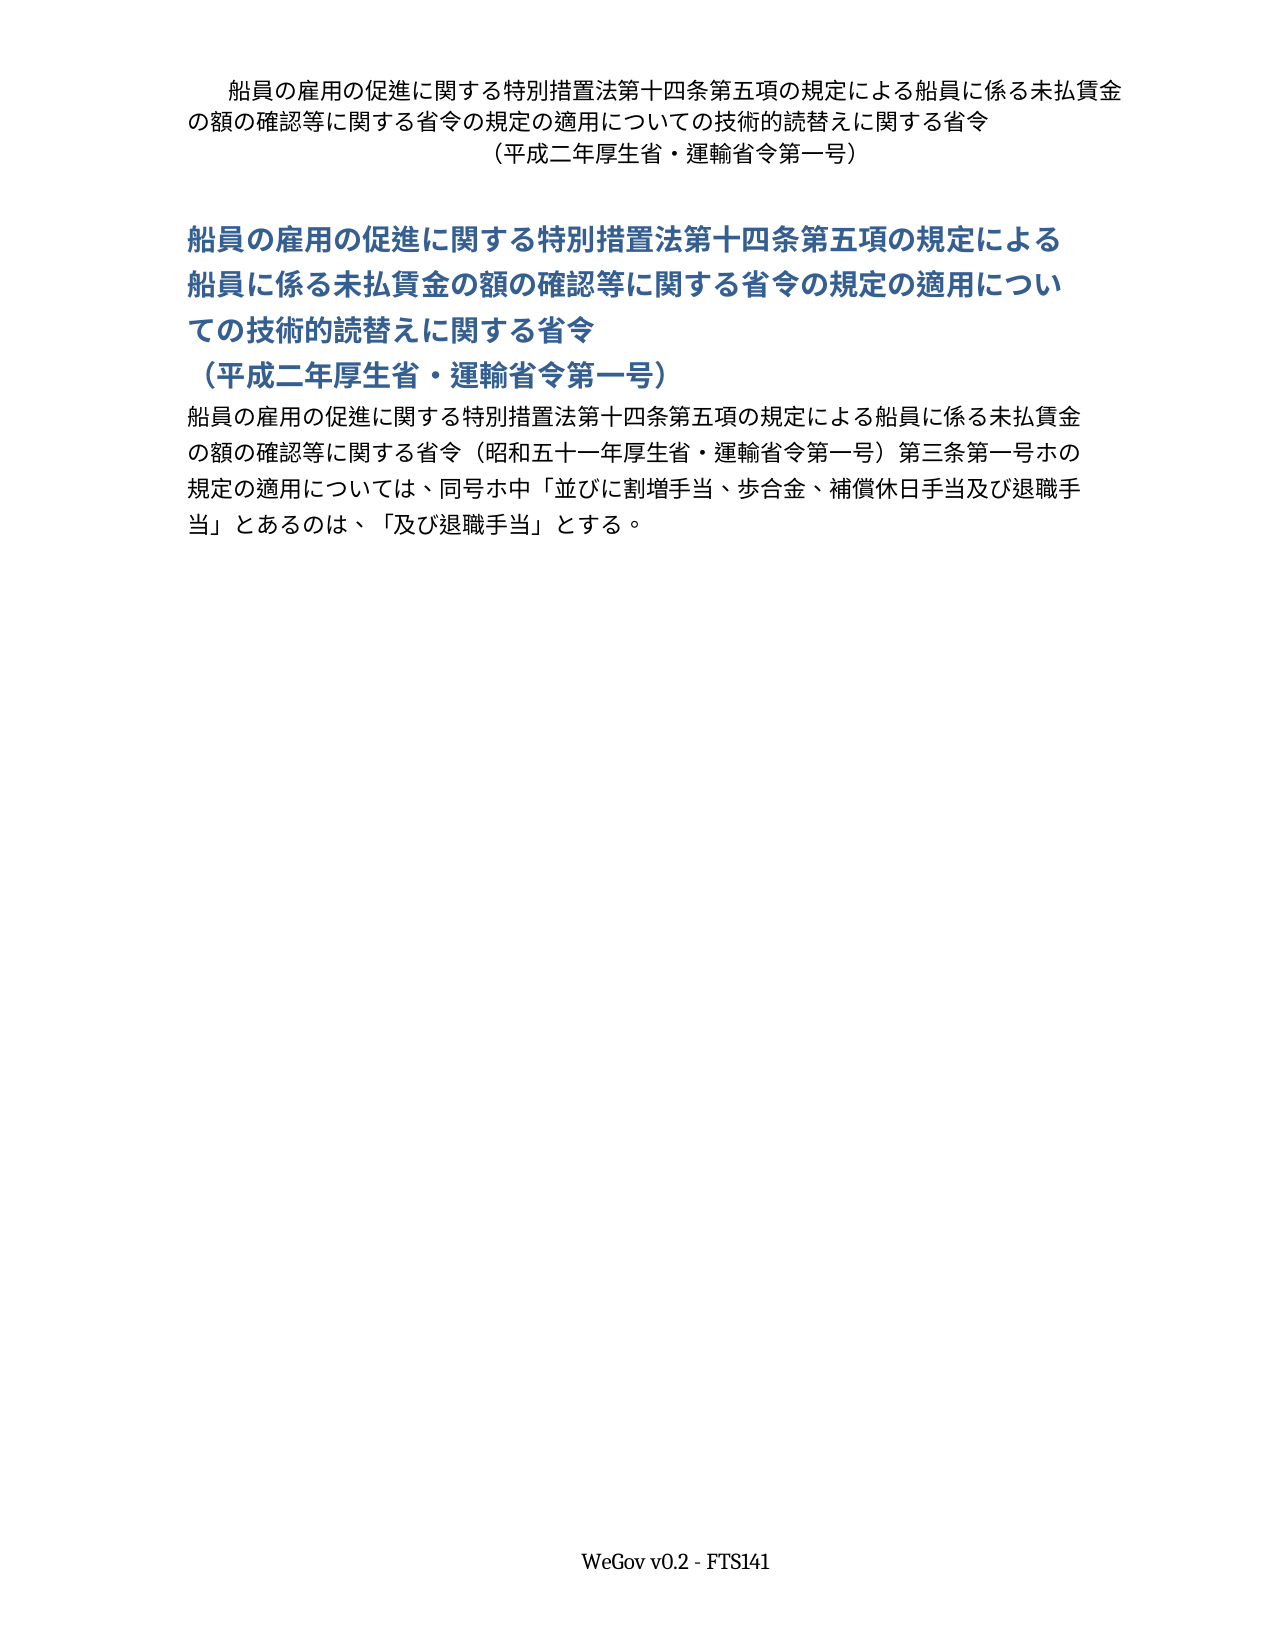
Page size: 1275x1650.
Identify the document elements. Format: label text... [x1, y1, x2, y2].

text 船員の雇用の促進に関する特別措置法第十四条第五項の規定による船員に係る未払賃金の額の確認等に関する省令（昭和五十一年厚生省・運輸省令第一号）第三条第一号ホの規定の適用については、同号ホ中「並びに割増手当、歩合金、補償休日手当及び退職手当」とあるのは、「及び退職手当」とする。 [187, 401, 1087, 540]
subtitle 船員の雇用の促進に関する特別措置法第十四条第五項の規定による船員に係る未払賃金の額の確認等に関する省令の規定の適用についての技術的読替えに関する省令 （平成二年厚生省・運輸省令第一号） [187, 219, 1087, 395]
